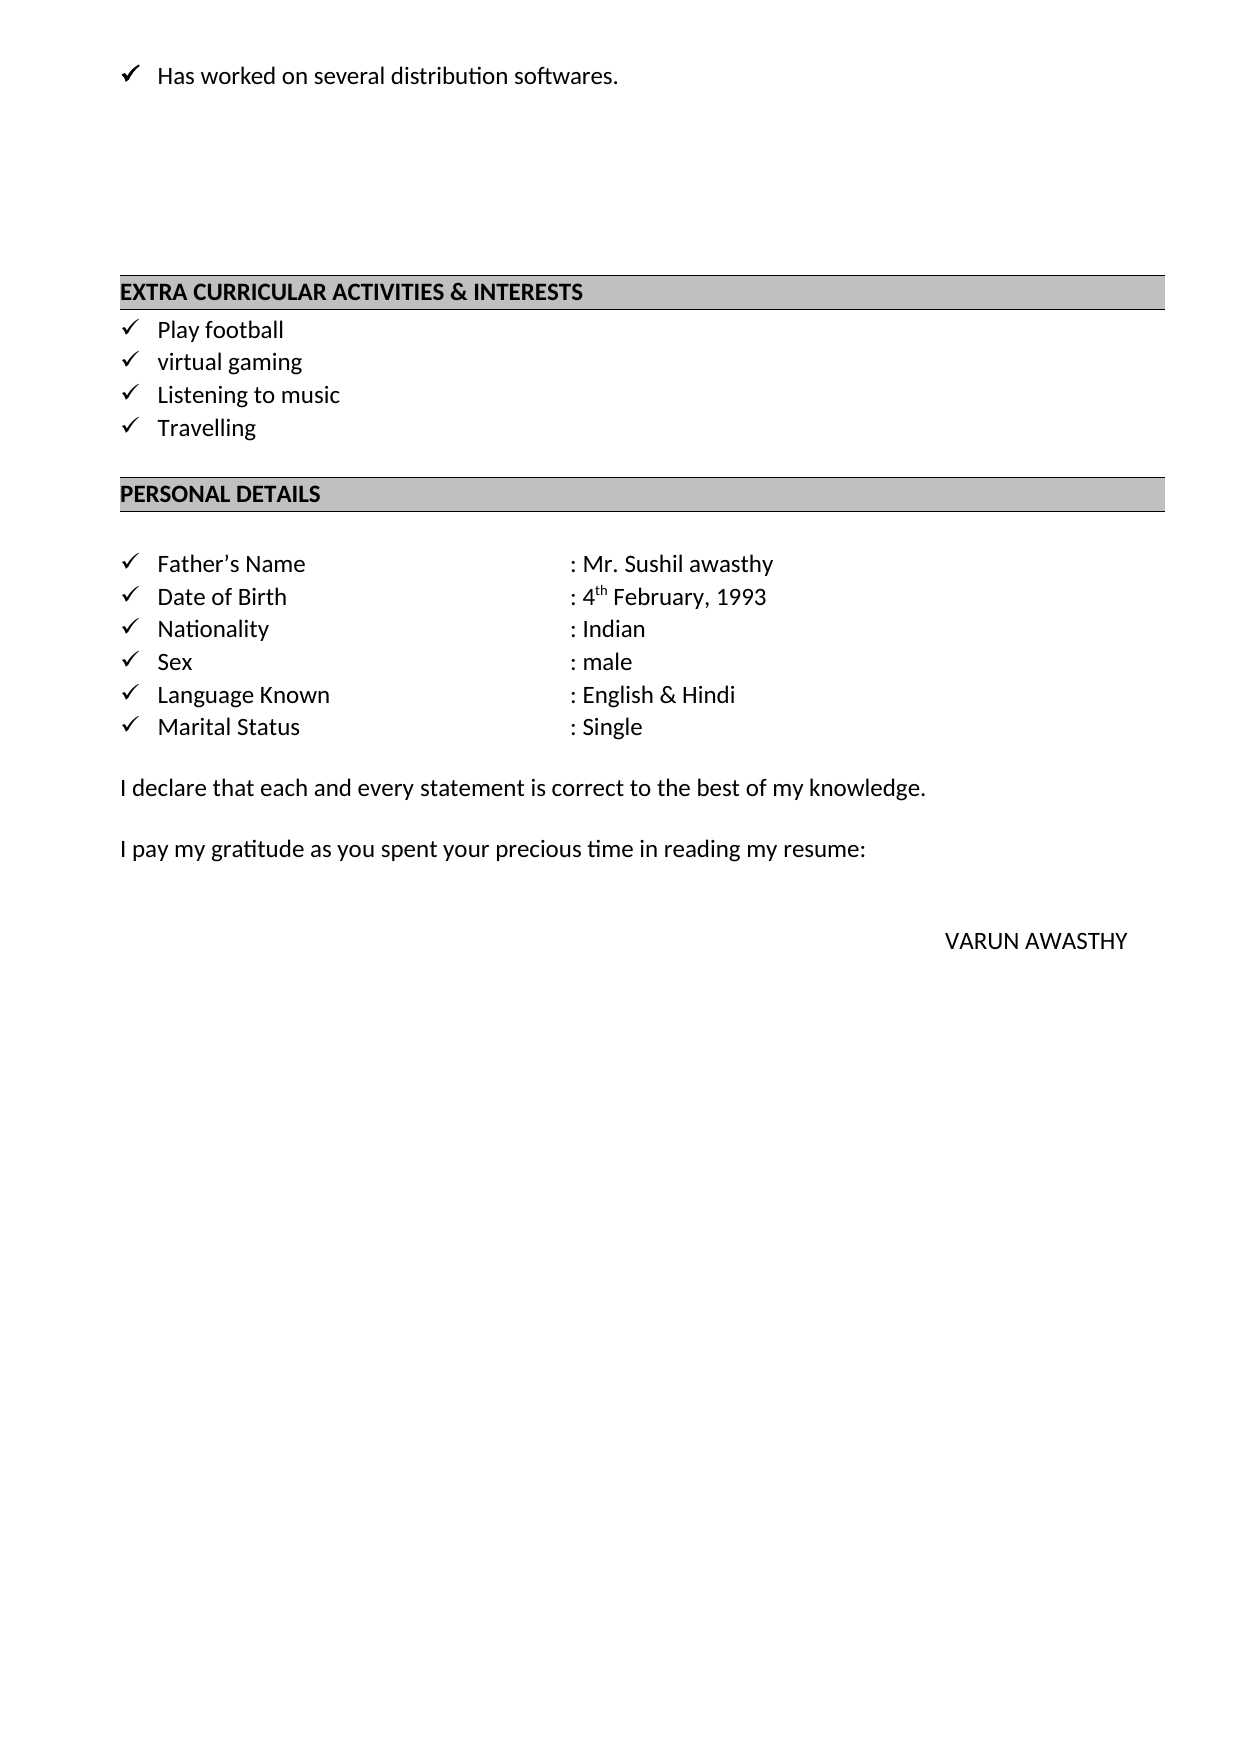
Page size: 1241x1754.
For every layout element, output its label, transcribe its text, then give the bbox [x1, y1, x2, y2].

list Father’s Name : Mr. Sushil awasthy [120, 548, 1165, 579]
list virtual gaming [120, 347, 1165, 377]
list Sex : male [120, 646, 1165, 677]
text VARUN AWASTHY [870, 925, 1165, 956]
text I declare that each and every statement is correct to the best of my knowledge. [120, 772, 1165, 803]
list Marital Status : Single [120, 711, 1165, 742]
text EXTRA CURRICULAR ACTIVITIES & INTERESTS [120, 276, 1165, 309]
list Has worked on several distribution softwares. [120, 60, 1165, 91]
list Play football [120, 314, 1165, 344]
list Nationality : Indian [120, 614, 1165, 644]
text I pay my gratitude as you spent your precious time in reading my resume: [120, 833, 1165, 864]
text PERSONAL DETAILS [120, 478, 1165, 511]
list Language Known : English & Hindi [120, 679, 1165, 709]
list Travelling [120, 412, 1165, 442]
list Date of Birth : 4th February, 1993 [120, 581, 1165, 612]
list Listening to music [120, 379, 1165, 410]
